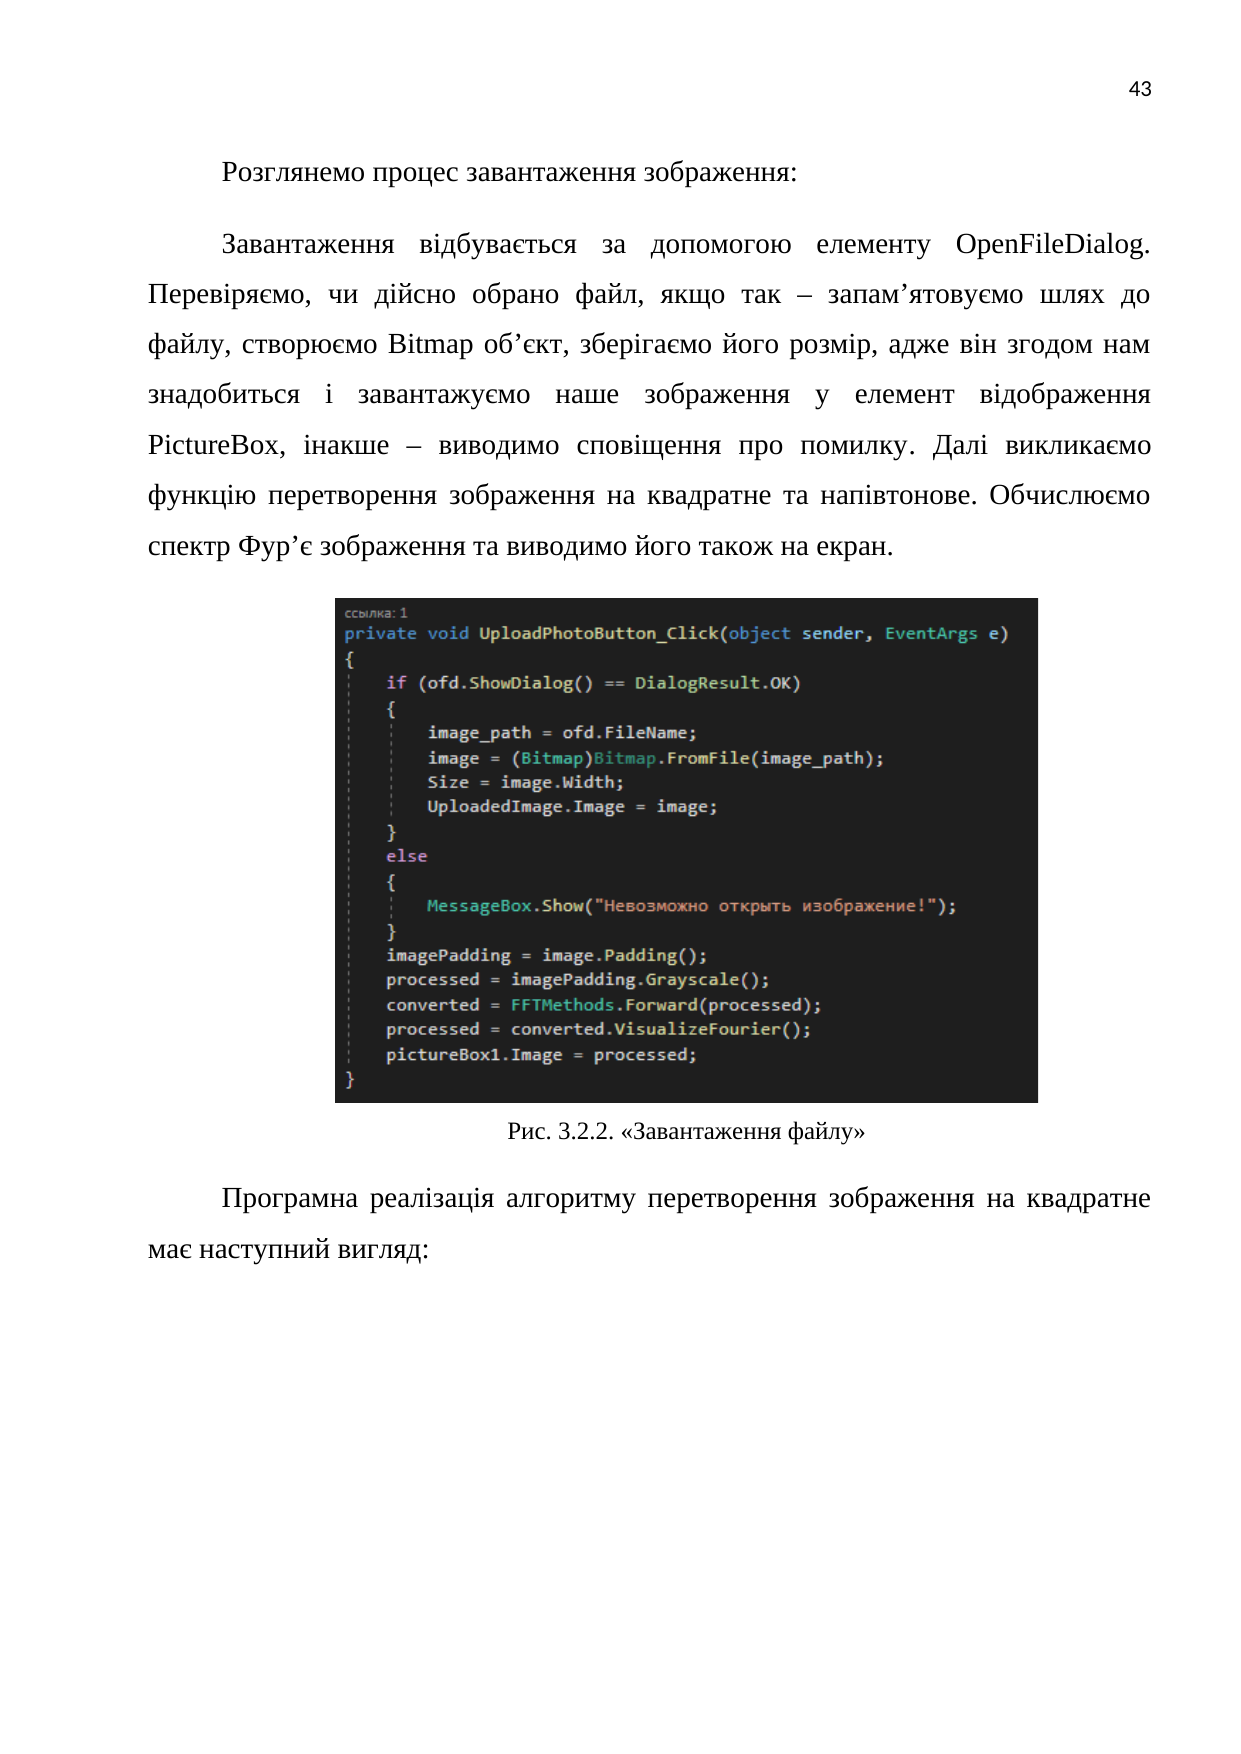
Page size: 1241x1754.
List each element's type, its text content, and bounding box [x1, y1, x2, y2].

picture [335, 598, 1039, 1103]
text Рис. 3.2.2. «Завантаження файлу» [148, 1116, 1152, 1145]
text Завантаження відбувається за допомогою елементу OpenFileDialog. Перевіряємо, чи дійсно обрано файл, якщо так – запам’ятовуємо шлях до файлу, створюємо Bitmap об’єкт, зберігаємо його розмір, адже він згодом нам знадобиться і завантажуємо наше зображення у елемент відображення PictureBox, інакше – виводимо сповіщення про помилку. Далі викликаємо функцію перетворення зображення на квадратне та напівтонове. Обчислюємо спектр Фур’є зображення та виводимо його також на екран. [148, 226, 1152, 561]
text Програмна реалізація алгоритму перетворення зображення на квадратне має наступний вигляд: [148, 1180, 1152, 1264]
text Розглянемо процес завантаження зображення: [148, 154, 1152, 188]
